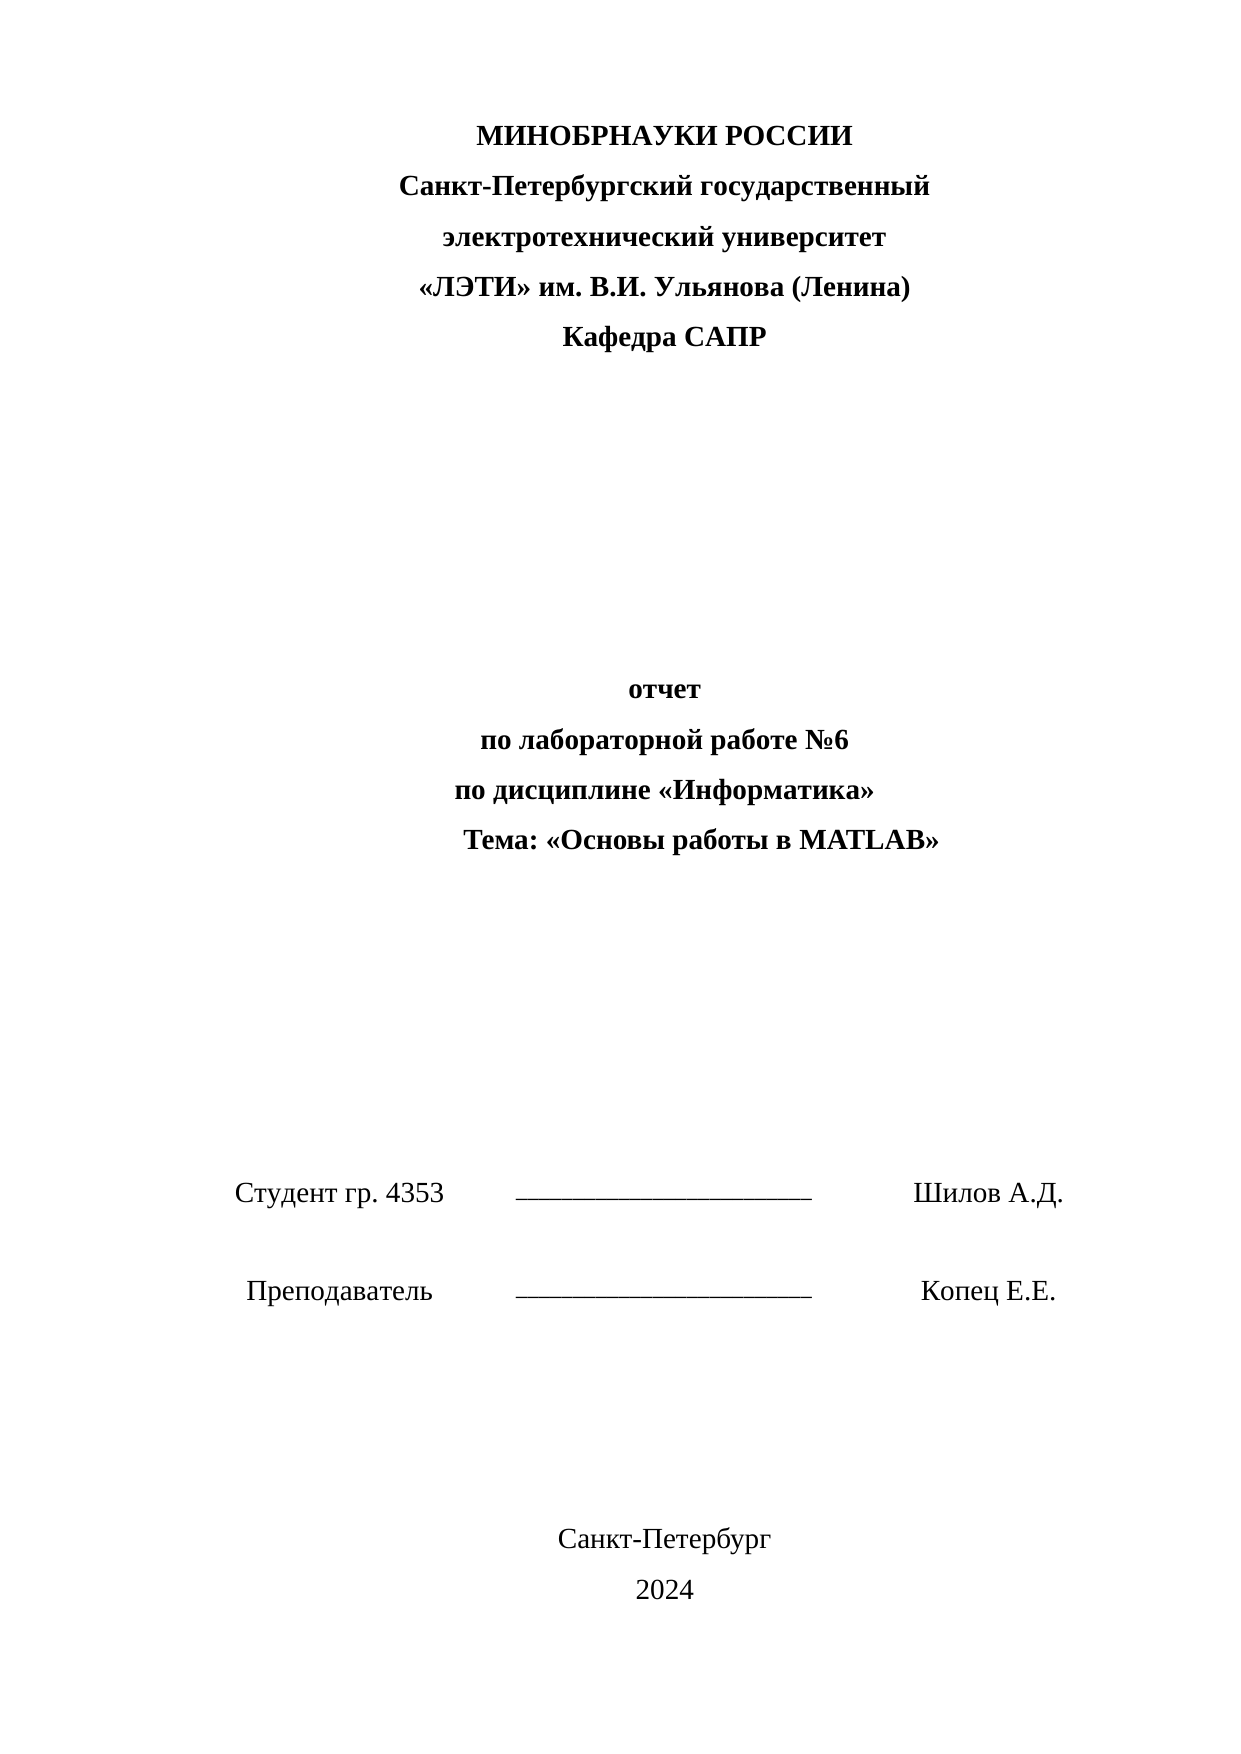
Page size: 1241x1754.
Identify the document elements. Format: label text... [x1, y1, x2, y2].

table_header Шилов А.Д. [826, 1175, 1151, 1273]
text 2024 [177, 1572, 1152, 1605]
text по лабораторной работе №6 [177, 722, 1152, 755]
table_cell __________________________ [502, 1273, 826, 1371]
text МИНОБРНАУКИ РОССИИ [177, 118, 1152, 152]
text по дисциплине «Информатика» [177, 772, 1152, 806]
text Тема: «Основы работы в MATLAB» [177, 822, 1152, 856]
text Санкт-Петербургский государственный [177, 168, 1152, 202]
table_cell Преподаватель [177, 1273, 502, 1371]
table_cell Копец Е.Е. [826, 1273, 1151, 1371]
table_header Студент гр. 4353 [177, 1175, 502, 1273]
text отчет [177, 672, 1152, 705]
text Санкт-Петербург [177, 1521, 1152, 1555]
text электротехнический университет [177, 219, 1152, 252]
table_header __________________________ [502, 1175, 826, 1273]
text «ЛЭТИ» им. В.И. Ульянова (Ленина) [177, 269, 1152, 303]
text Кафедра САПР [177, 319, 1152, 353]
